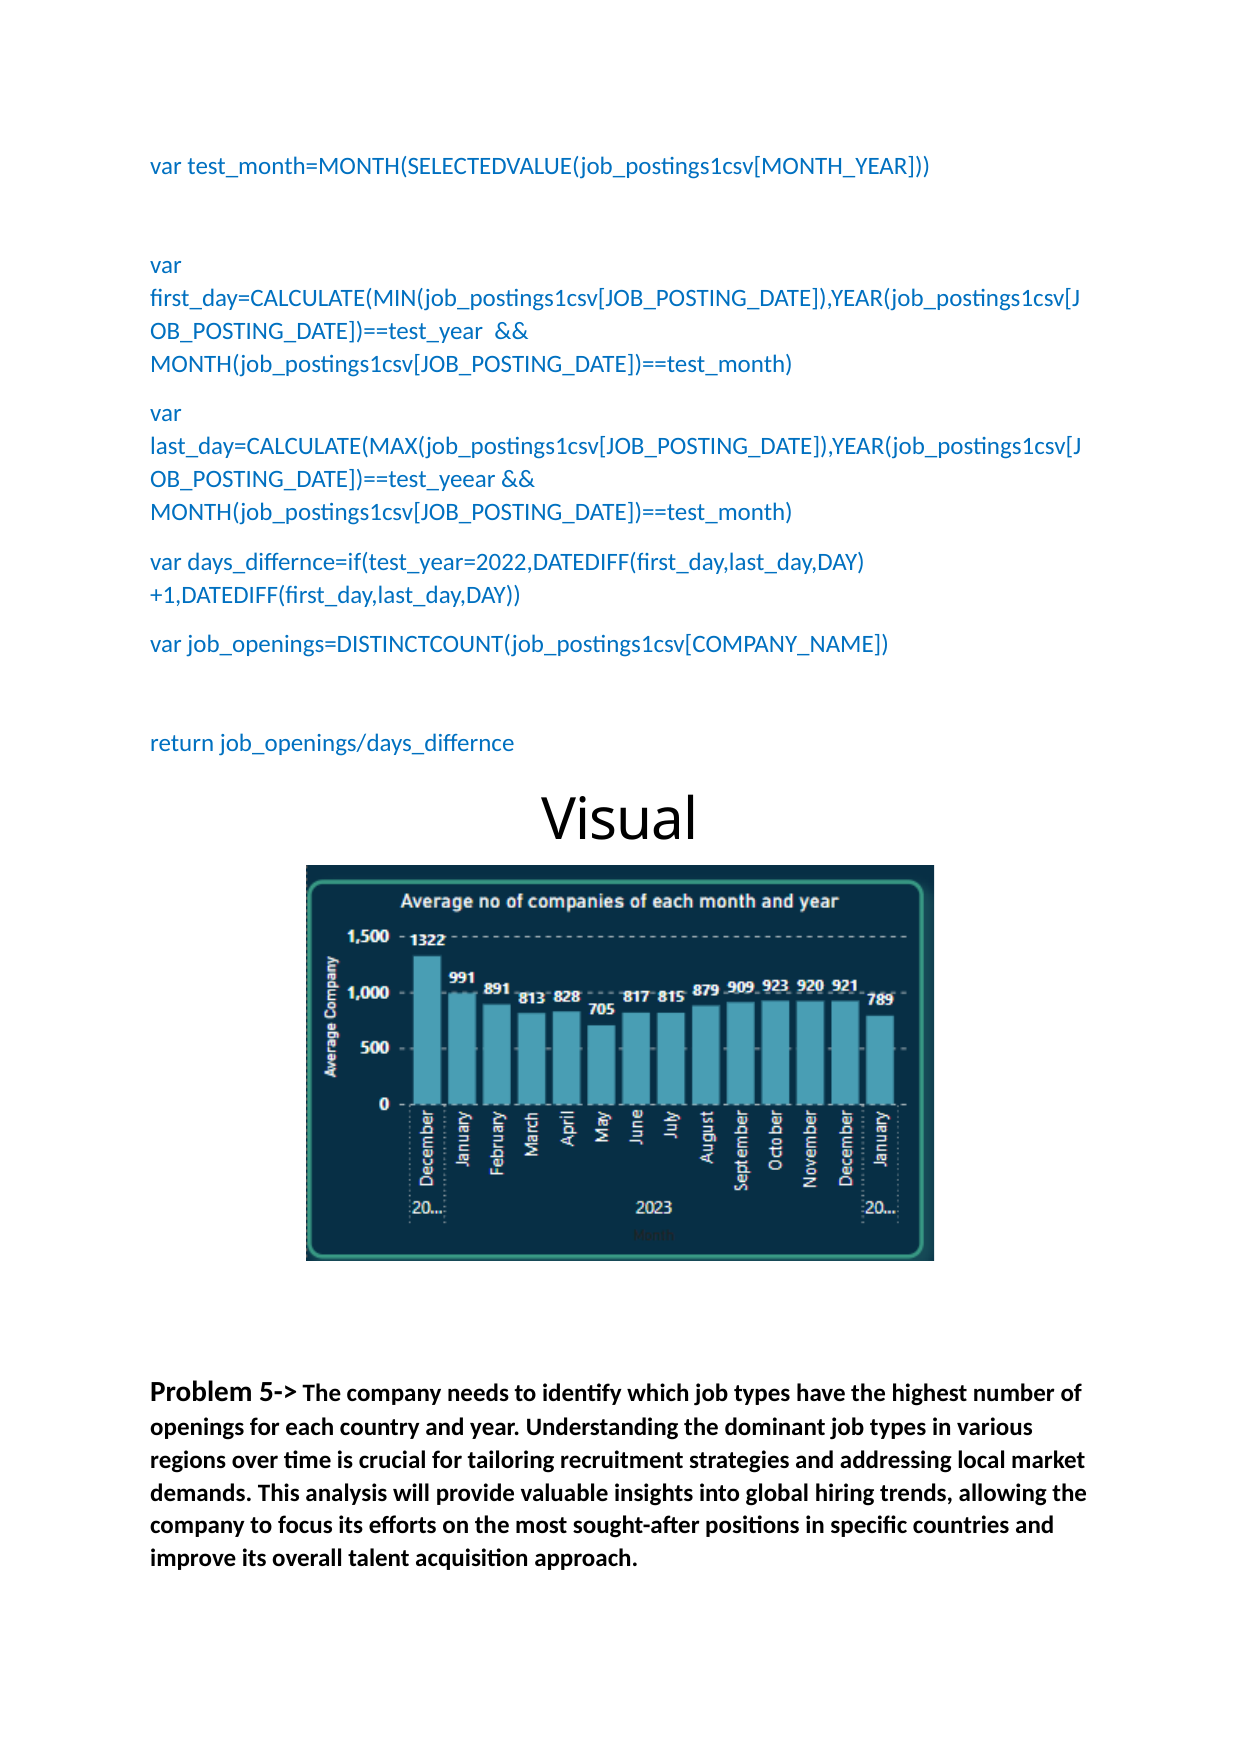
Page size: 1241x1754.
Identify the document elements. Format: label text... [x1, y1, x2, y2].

picture [306, 865, 935, 1261]
text return job_openings/days_differnce [150, 727, 1090, 758]
title Visual [150, 777, 1090, 857]
text Problem 5-> The company needs to identify which job types have the highest number of openings for each country and year. Understanding the dominant job types in various regions over time is crucial for tailoring recruitment strategies and addressing local market demands. This analysis will provide valuable insights into global hiring trends, allowing the company to focus its efforts on the most sought-after positions in specific countries and improve its overall talent acquisition approach. [150, 1373, 1090, 1573]
text var last_day=CALCULATE(MAX(job_postings1csv[JOB_POSTING_DATE]),YEAR(job_postings1csv[JOB_POSTING_DATE])==test_yeear && MONTH(job_postings1csv[JOB_POSTING_DATE])==test_month) [150, 397, 1090, 527]
text var test_month=MONTH(SELECTEDVALUE(job_postings1csv[MONTH_YEAR])) [150, 150, 1090, 181]
text var job_openings=DISTINCTCOUNT(job_postings1csv[COMPANY_NAME]) [150, 628, 1090, 659]
text var first_day=CALCULATE(MIN(job_postings1csv[JOB_POSTING_DATE]),YEAR(job_postings1csv[JOB_POSTING_DATE])==test_year && MONTH(job_postings1csv[JOB_POSTING_DATE])==test_month) [150, 249, 1090, 378]
text var days_differnce=if(test_year=2022,DATEDIFF(first_day,last_day,DAY)+1,DATEDIFF(first_day,last_day,DAY)) [150, 546, 1090, 609]
